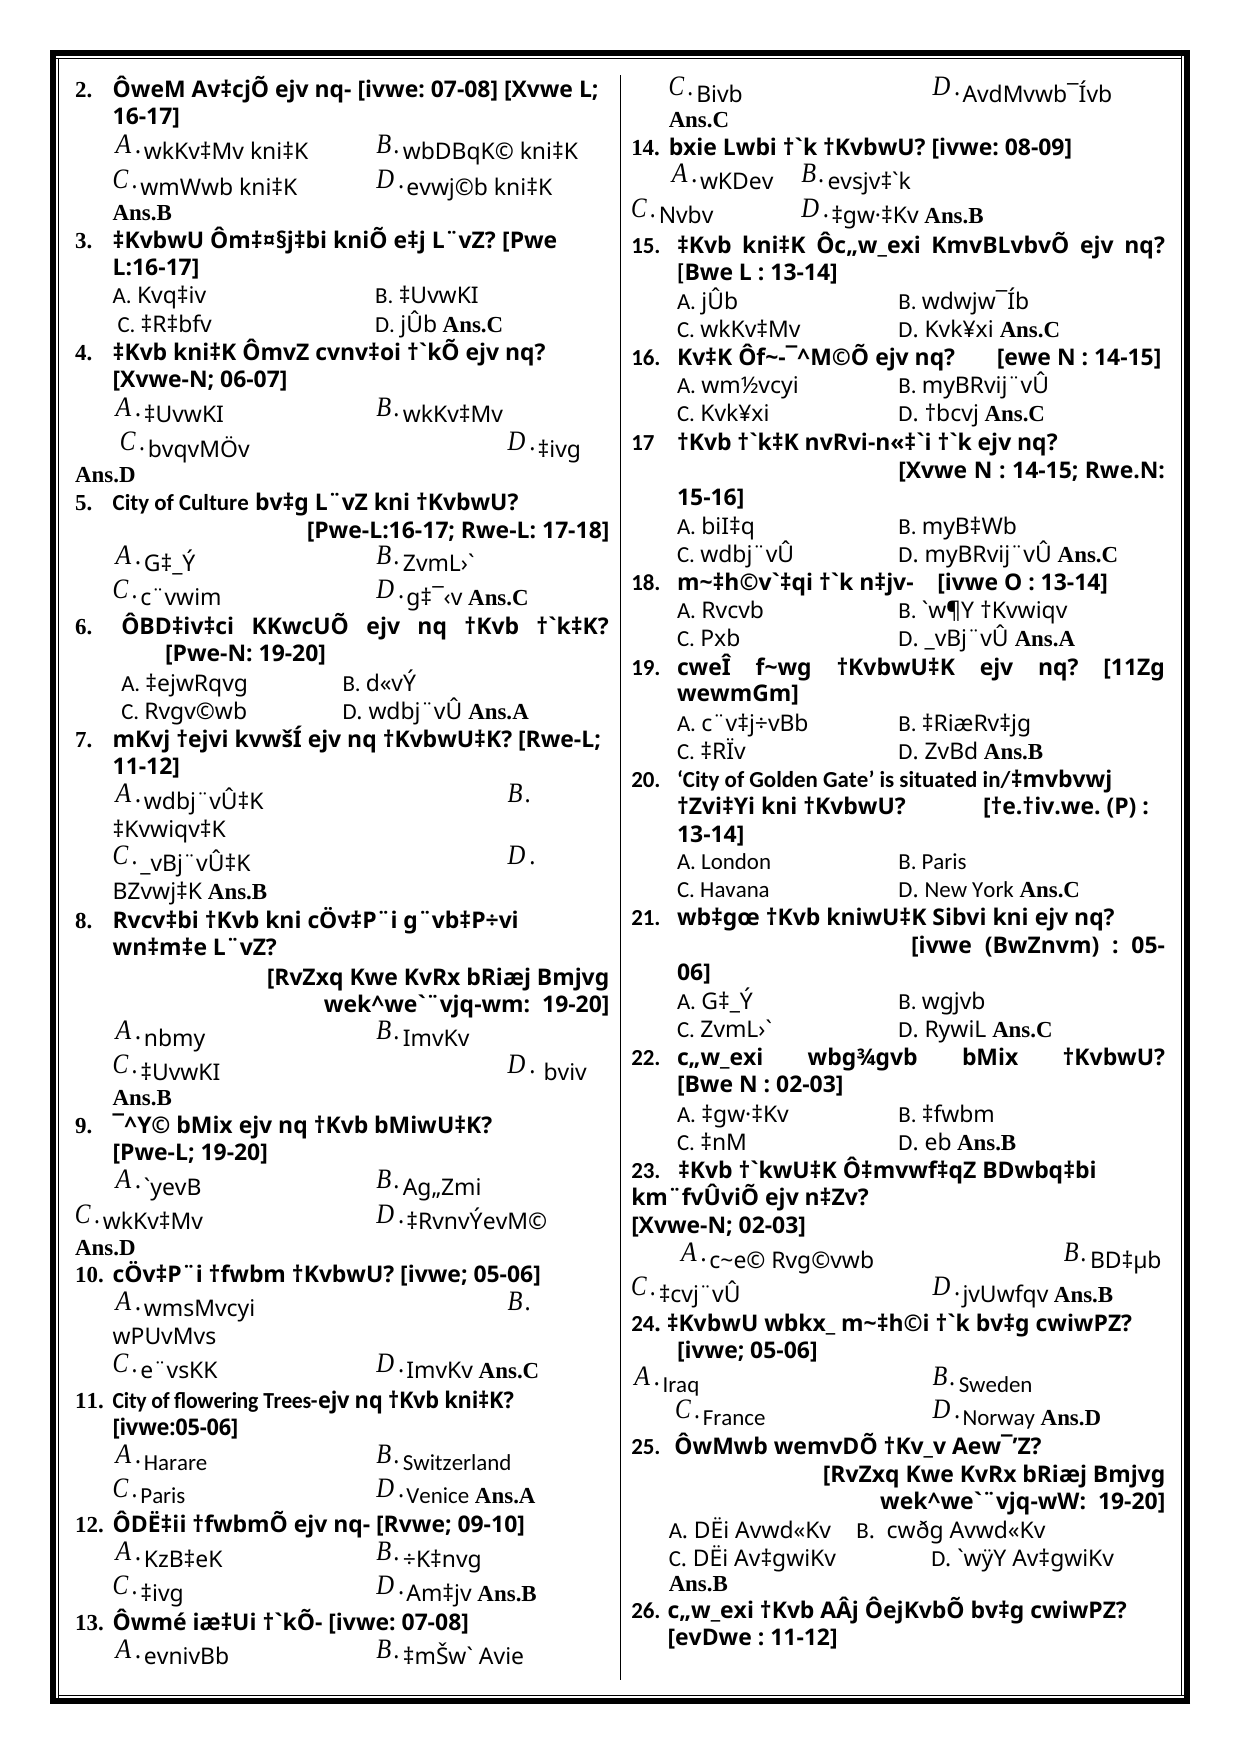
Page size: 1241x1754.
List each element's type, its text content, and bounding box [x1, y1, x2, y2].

text wkKv‡Mv ‡RvnvÝevM© Ans.D [75, 1202, 609, 1260]
text A. DËi Avwd«Kv B. cwðg Avwd«Kv [631, 1516, 1165, 1544]
list Ôwmé iæ‡Ui †`kÕ- [ivwe: 07-08] evnivBb ‡mŠw` Avie [75, 1608, 609, 1671]
text Paris Venice Ans.A [112, 1477, 609, 1510]
list bxie Lwbi †`k †KvbwU? [ivwe: 08-09] wKDev evsjv‡`k [631, 133, 1165, 196]
list ÔDË‡ii †fwbmÕ ejv nq- [Rvwe; 09-10] KzB‡eK ÷K‡nvg [75, 1510, 609, 1574]
text France Norway Ans.D [631, 1399, 1165, 1432]
text [Xvwe N : 14-15; Rwe.N: 15-16] [631, 456, 1165, 512]
text bvqvMÖv ‡ivg Ans.D [75, 430, 609, 488]
text nbmy ImvKv [112, 1019, 609, 1053]
list Rvcv‡bi †Kvb kni cÖv‡P¨i g¨vb‡P÷vi wn‡m‡e L¨vZ? [75, 906, 609, 962]
text A. London B. Paris [631, 849, 1165, 874]
text A. biI‡q B. myB‡Wb [631, 512, 1165, 540]
text 16. Kv‡K Ôf~-¯^M©Õ ejv nq? [ewe N : 14-15] [631, 343, 1165, 371]
text c¨vwim g‡¯‹v Ans.C [112, 578, 609, 612]
text [RvZxq Kwe KvRx bRiæj Bmjvg wek^we`¨vjq-wm: 19-20] [112, 962, 609, 1019]
text C. ZvmL›` D. RywiL Ans.C [631, 1015, 1165, 1043]
list ¯^Y© bMix ejv nq †Kvb bMiwU‡K? [Pwe-L; 19-20] `yevB Ag„Zmi [75, 1111, 609, 1202]
text C. DËi Av‡gwiKv D. `wÿY Av‡gwiKv Ans.B [668, 1544, 1165, 1596]
text ‡ivg Am‡jv Ans.B [112, 1574, 609, 1608]
text C. ‡nM D. eb Ans.B [631, 1128, 1165, 1156]
text e¨vsKK ImvKv Ans.C [112, 1351, 609, 1386]
text 20. ‘City of Golden Gate’ is situated in/‡mvbvwj †Zvi‡Yi kni †KvbwU? [†e.†iv.we. (P) : 13-14] [631, 765, 1165, 849]
text C. ‡R‡bfv D. jÛb Ans.C [75, 310, 609, 338]
text A. c¨v‡j÷vBb B. ‡RiæRv‡jg [631, 709, 1165, 737]
text C. Rvgv©wb D. wdbj¨vÛ Ans.A [75, 697, 609, 725]
text 19. cweÎ f~wg †KvbwU‡K ejv nq? [11Zg wewmGm] [631, 652, 1165, 709]
list ‡Kvb kni‡K ÔmvZ cvnv‡oi †`kÕ ejv nq? [Xvwe-N; 06-07] ‡UvwKI wkKv‡Mv [75, 338, 609, 430]
list ÔBD‡iv‡ci KKwcUÕ ejv nq †Kvb †`k‡K? [Pwe-N: 19-20] [75, 612, 609, 668]
text _vBj¨vÛ‡K BZvwj‡K Ans.B [112, 844, 609, 906]
text 24. ‡KvbwU wbkx_ m~‡h©i †`k bv‡g cwiwPZ? [ivwe; 05-06] [631, 1309, 1165, 1365]
text C. wdbj¨vÛ D. myBRvij¨vÛ Ans.C [631, 540, 1165, 568]
list ‡KvbwU Ôm‡¤§j‡bi kniÕ e‡j L¨vZ? [Pwe L:16-17] A. Kvq‡iv B. ‡UvwKI [75, 226, 609, 310]
list City of flowering Trees-ejv nq †Kvb kni‡K? [ivwe:05-06] Harare Switzerland [75, 1386, 609, 1477]
text 22. c„w_exi wbg¾gvb bMix †KvbwU? [Bwe N : 02-03] [631, 1043, 1165, 1099]
text ‡cvj¨vÛ jvUwfqv Ans.B [631, 1275, 1165, 1309]
text [RvZxq Kwe KvRx bRiæj Bmjvg wek^we`¨vjq-wW: 19-20] [668, 1460, 1165, 1516]
text G‡_Ý ZvmL›` [112, 544, 609, 578]
text [Pwe-L:16-17; Rwe-L: 17-18] [112, 516, 609, 544]
text A. wm½vcyi B. myBRvij¨vÛ [631, 371, 1165, 399]
text Bivb AvdMvwb¯Ívb Ans.C [668, 75, 1165, 133]
text A. jÛb B. wdwjw¯Íb [631, 287, 1165, 315]
text Iraq Sweden [631, 1365, 1165, 1399]
text C. Kvk¥xi D. †bcvj Ans.C [631, 399, 1165, 427]
text 23. ‡Kvb †`kwU‡K Ô‡mvwf‡qZ BDwbq‡bi km¨fvÛviÕ ejv n‡Zv? [Xvwe-N; 02-03] c~e© Rvg©vwb BD‡µb [631, 1156, 1165, 1275]
text ‡UvwKI bviv Ans.B [112, 1053, 609, 1111]
text C. wkKv‡Mv D. Kvk¥xi Ans.C [631, 315, 1165, 343]
text A. ‡ejwRqvg B. d«vÝ [75, 668, 609, 697]
text A. Rvcvb B. `w¶Y †Kvwiqv [631, 596, 1165, 624]
text 26. c„w_exi †Kvb AÂj ÔejKvbÕ bv‡g cwiwPZ? [evDwe : 11-12] [631, 1596, 1165, 1652]
text A. ‡gw·‡Kv B. ‡fwbm [631, 1099, 1165, 1128]
text C. Havana D. New York Ans.C [631, 874, 1165, 903]
text [ivwe (BwZnvm) : 05-06] [631, 931, 1165, 987]
list cÖv‡P¨i †fwbm †KvbwU? [ivwe; 05-06] wmsMvcyi wPUvMvs [75, 1260, 609, 1351]
text A. G‡_Ý B. wgjvb [631, 987, 1165, 1015]
list ÔweM Av‡cjÕ ejv nq- [ivwe: 07-08] [Xvwe L; 16-17] wkKv‡Mv kni‡K wbDBqK© kni‡K wmWwb kni‡K evwj©b kni‡K Ans.B [75, 75, 609, 226]
text 21. wb‡gœ †Kvb kniwU‡K Sibvi kni ejv nq? [631, 903, 1165, 931]
text C. Pxb D. _vBj¨vÛ Ans.A [631, 624, 1165, 652]
text 17 †Kvb †`k‡K nvRvi-n«‡`i †`k ejv nq? [631, 427, 1165, 456]
text Nvbv ‡gw·‡Kv Ans.B [631, 196, 1165, 231]
text 18. m~‡h©v`‡qi †`k n‡jv- [ivwe O : 13-14] [631, 568, 1165, 596]
text C. ‡RÏv D. ZvBd Ans.B [631, 737, 1165, 765]
list City of Culture bv‡g L¨vZ kni †KvbwU? [75, 488, 609, 516]
list mKvj †ejvi kvwšÍ ejv nq †KvbwU‡K? [Rwe-L; 11-12] wdbj¨vÛ‡K ‡Kvwiqv‡K [75, 725, 609, 844]
text 15. ‡Kvb kni‡K Ôc„w_exi KmvBLvbvÕ ejv nq? [Bwe L : 13-14] [631, 231, 1165, 287]
text 25. ÔwMwb wemvDÕ †Kv_v Aew¯’Z? [631, 1432, 1165, 1460]
